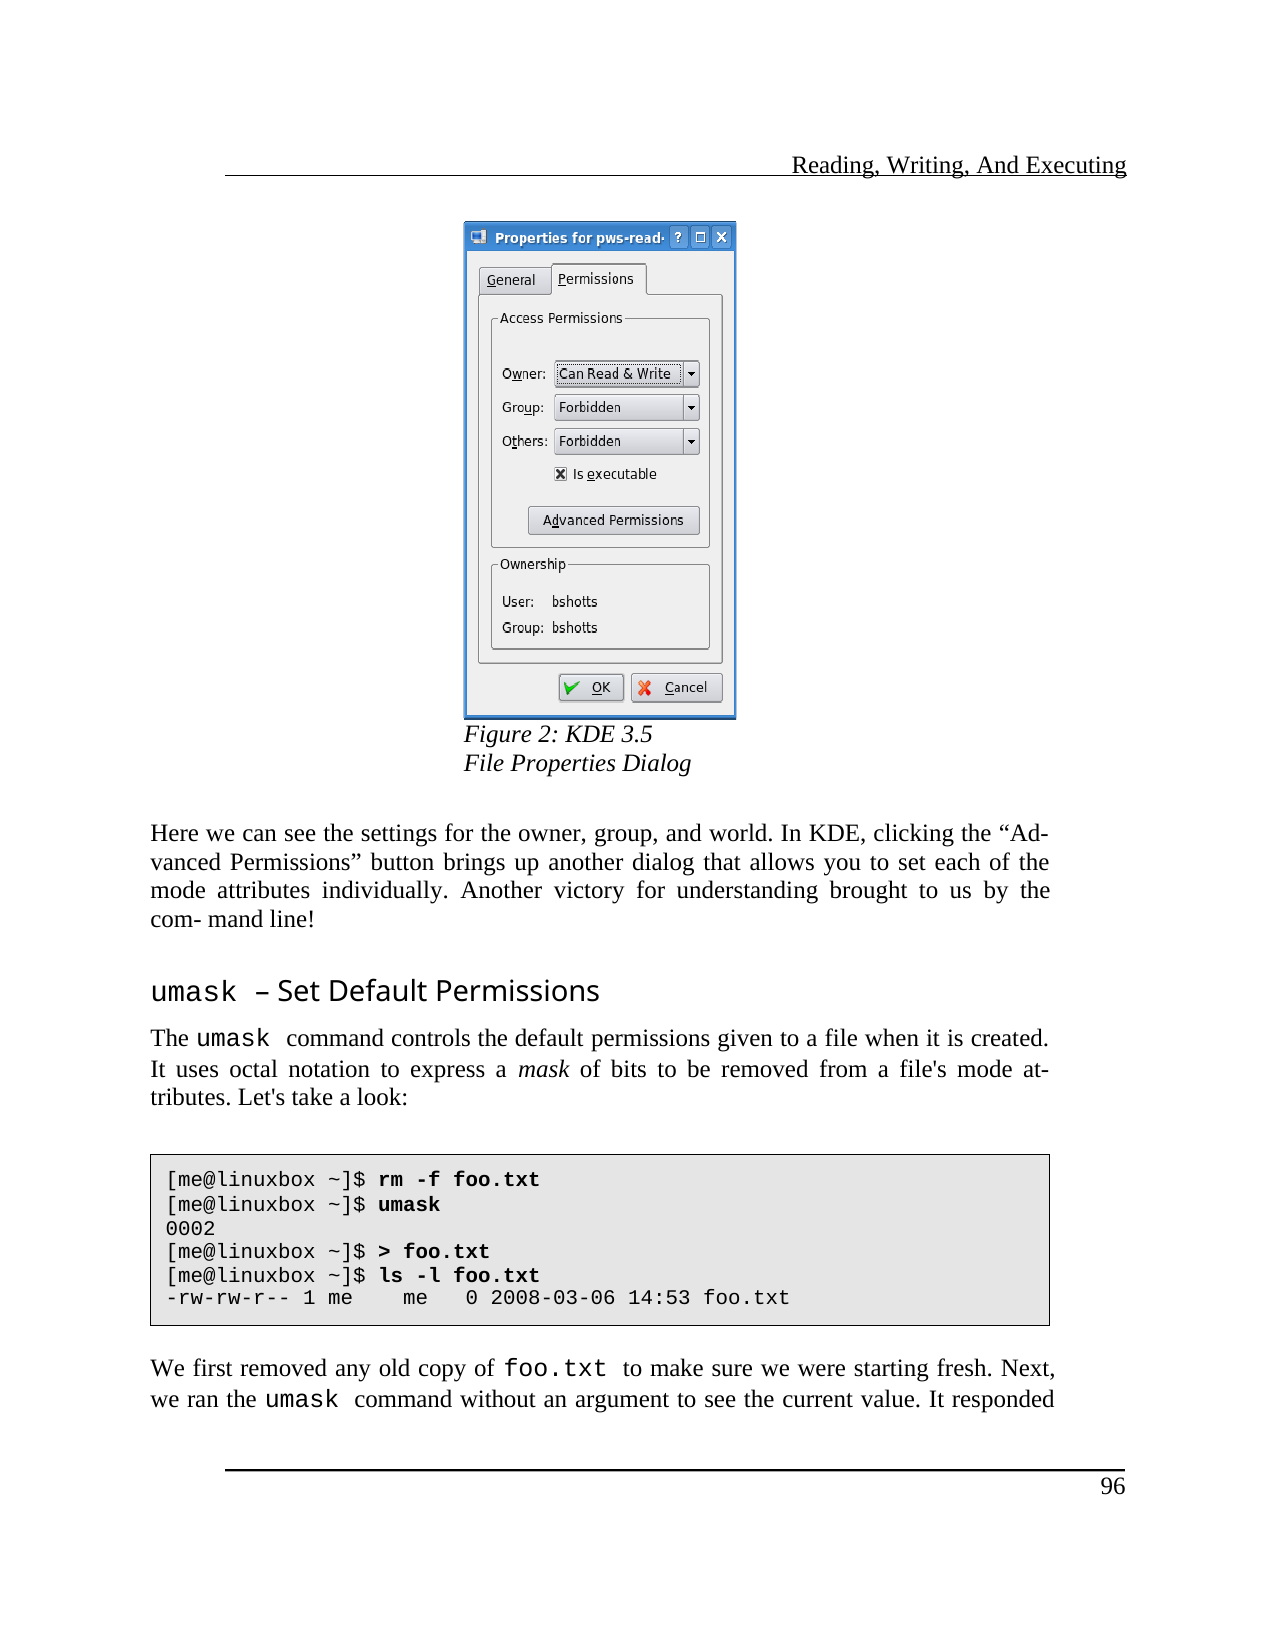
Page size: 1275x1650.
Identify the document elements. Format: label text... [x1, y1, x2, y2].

text The umask command controls the default permissions given to a file when it is created. It uses octal notation to express a mask of bits to be removed from a file's mode at- tributes. Let's take a look: [150, 1023, 1050, 1111]
text Figure 2: KDE 3.5 File Properties Dialog [464, 720, 698, 777]
text Here we can see the settings for the owner, group, and world. In KDE, clicking the “Ad- vanced Permissions” button brings up another dialog that allows you to set each of the mode attributes individually. Another victory for understanding brought to us by the com- mand line! [150, 818, 1051, 933]
text We first removed any old copy of foo.txt to make sure we were starting fresh. Next, we ran the umask command without an argument to see the current value. It responded [150, 1353, 1065, 1415]
picture [463, 221, 737, 720]
subtitle umask – Set Default Permissions [150, 971, 1169, 1010]
